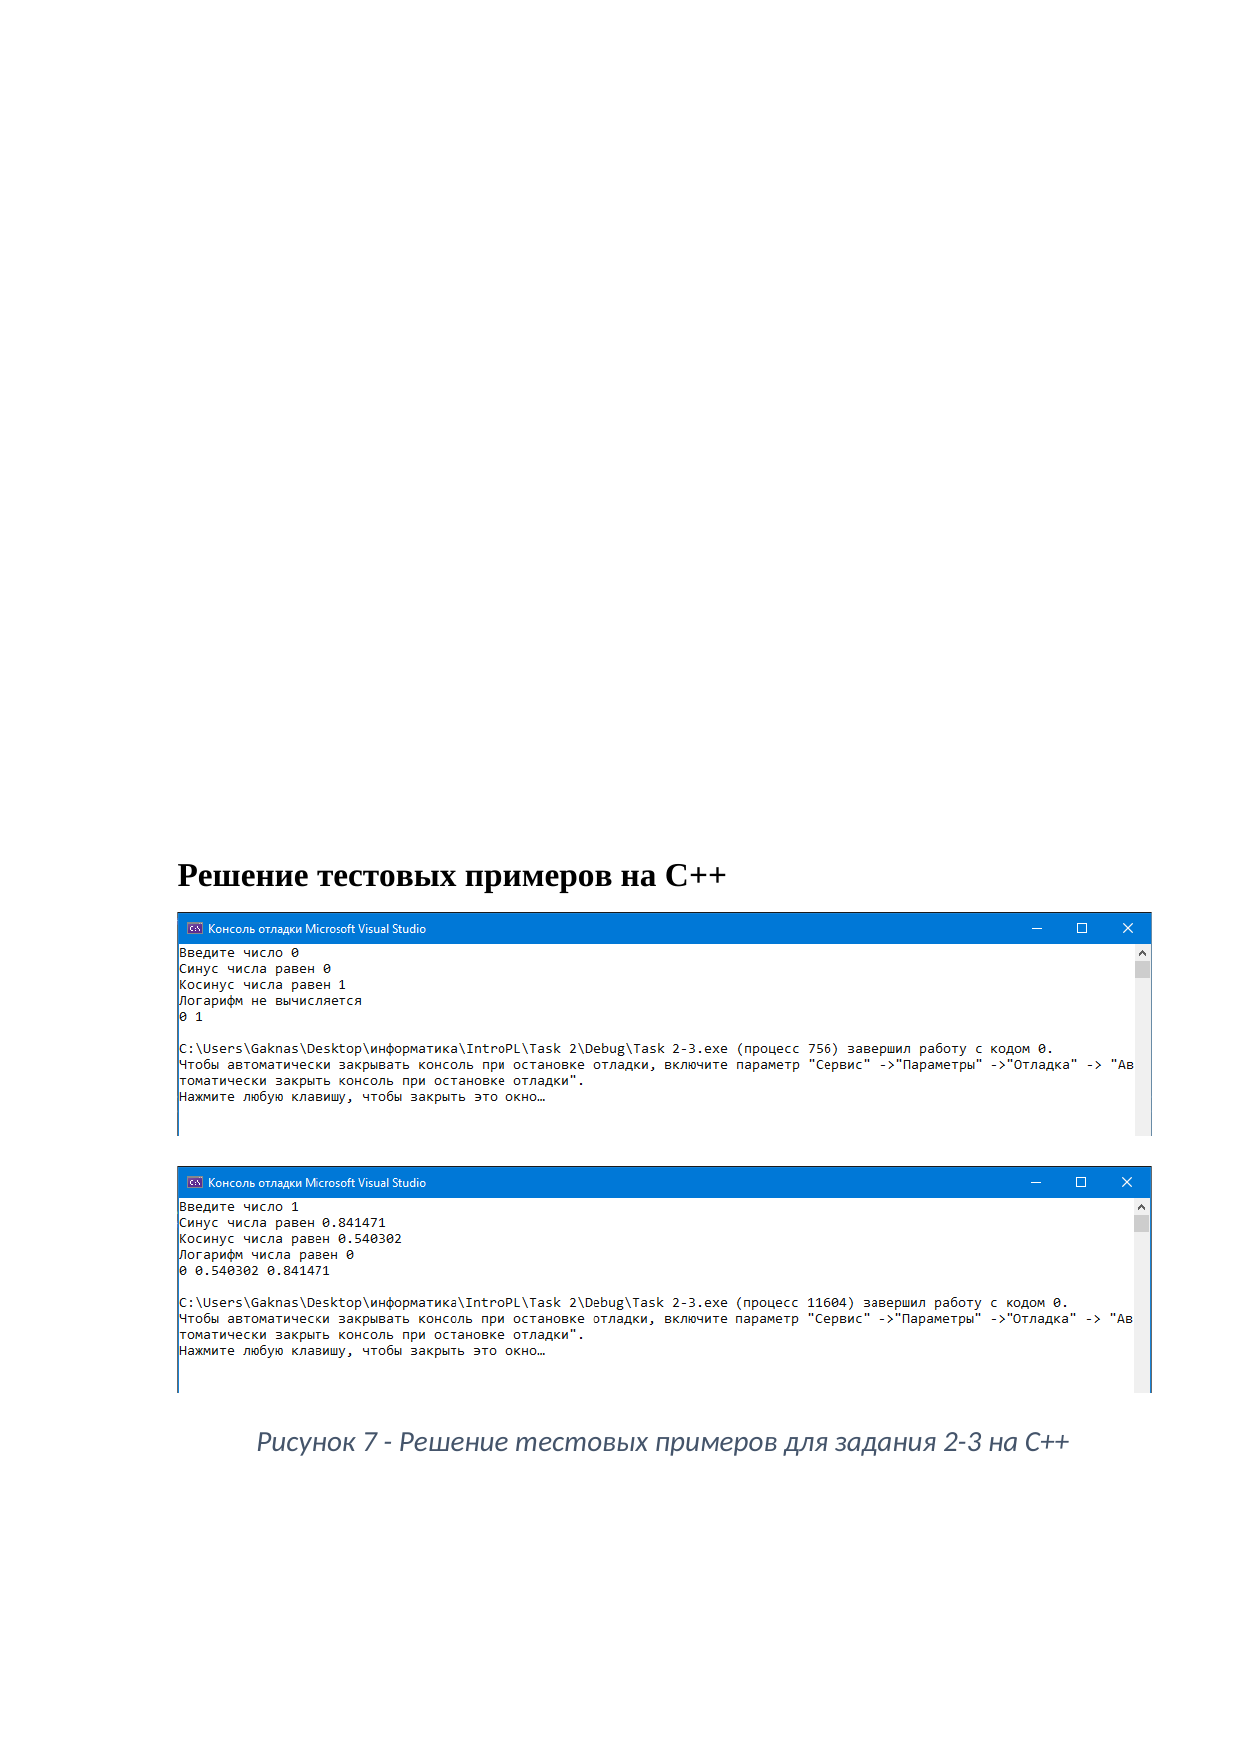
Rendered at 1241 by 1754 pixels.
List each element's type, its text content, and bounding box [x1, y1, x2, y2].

picture [177, 912, 1152, 1136]
text Рисунок 7 - Решение тестовых примеров для задания 2-3 на С++ [177, 1423, 1152, 1459]
subtitle Решение тестовых примеров на С++ [177, 855, 1152, 893]
picture [177, 1166, 1152, 1393]
